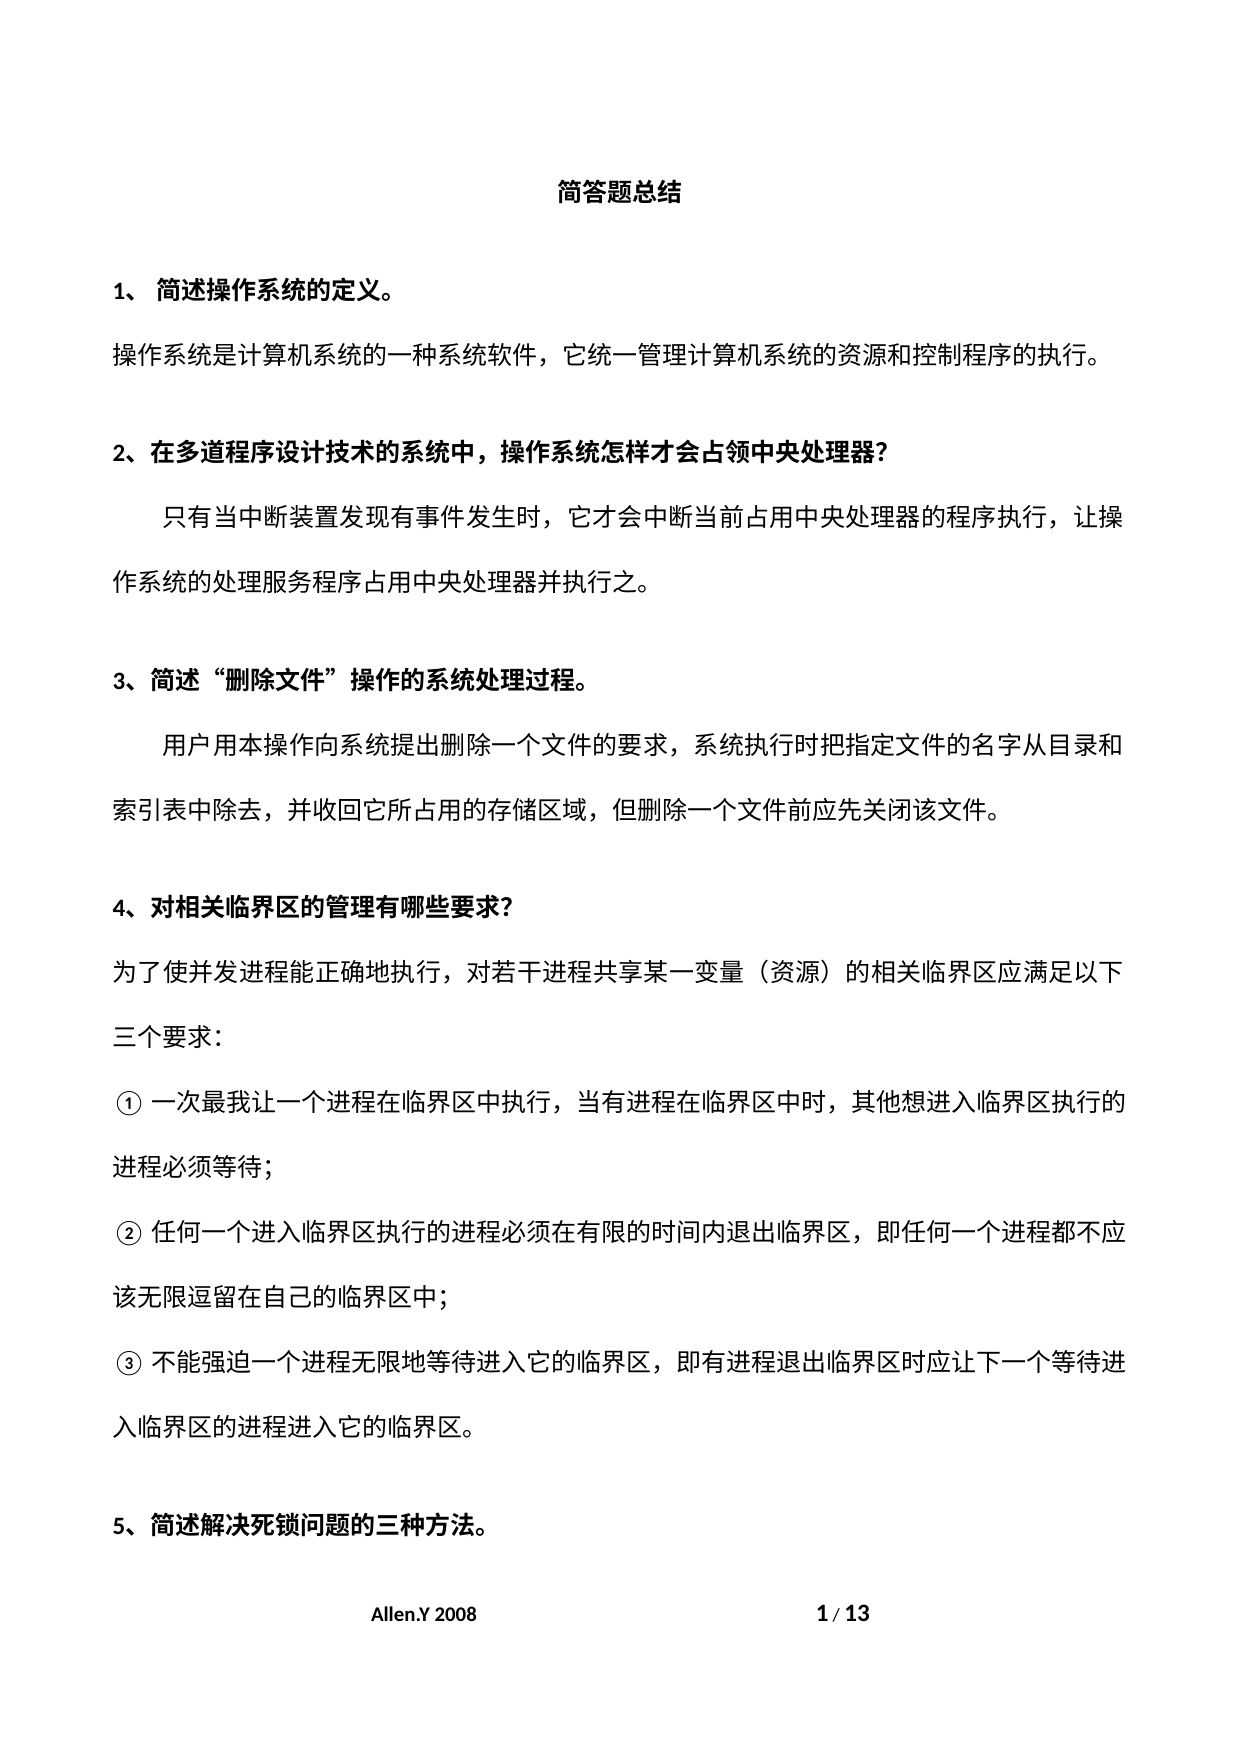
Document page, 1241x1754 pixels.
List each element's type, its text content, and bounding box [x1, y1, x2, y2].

text 2、在多道程序设计技术的系统中，操作系统怎样才会占领中央处理器？ [112, 418, 1128, 483]
text ② 任何一个进入临界区执行的进程必须在有限的时间内退出临界区，即任何一个进程都不应该无限逗留在自己的临界区中； [112, 1198, 1128, 1328]
text 5、简述解决死锁问题的三种方法。 [112, 1491, 1128, 1556]
text 1、 简述操作系统的定义。 [112, 256, 1128, 321]
text 用户用本操作向系统提出删除一个文件的要求，系统执行时把指定文件的名字从目录和索引表中除去，并收回它所占用的存储区域，但删除一个文件前应先关闭该文件。 [112, 711, 1128, 841]
text 为了使并发进程能正确地执行，对若干进程共享某一变量（资源）的相关临界区应满足以下三个要求： [112, 938, 1128, 1068]
text 操作系统是计算机系统的一种系统软件，它统一管理计算机系统的资源和控制程序的执行。 [112, 321, 1128, 386]
text 3、简述“删除文件”操作的系统处理过程。 [112, 646, 1128, 711]
text 简答题总结 [112, 158, 1128, 223]
text ① 一次最我让一个进程在临界区中执行，当有进程在临界区中时，其他想进入临界区执行的进程必须等待； [112, 1068, 1128, 1198]
text ③ 不能强迫一个进程无限地等待进入它的临界区，即有进程退出临界区时应让下一个等待进入临界区的进程进入它的临界区。 [112, 1328, 1128, 1458]
text 4、对相关临界区的管理有哪些要求？ [112, 873, 1128, 938]
text 只有当中断装置发现有事件发生时，它才会中断当前占用中央处理器的程序执行，让操作系统的处理服务程序占用中央处理器并执行之。 [112, 483, 1128, 613]
